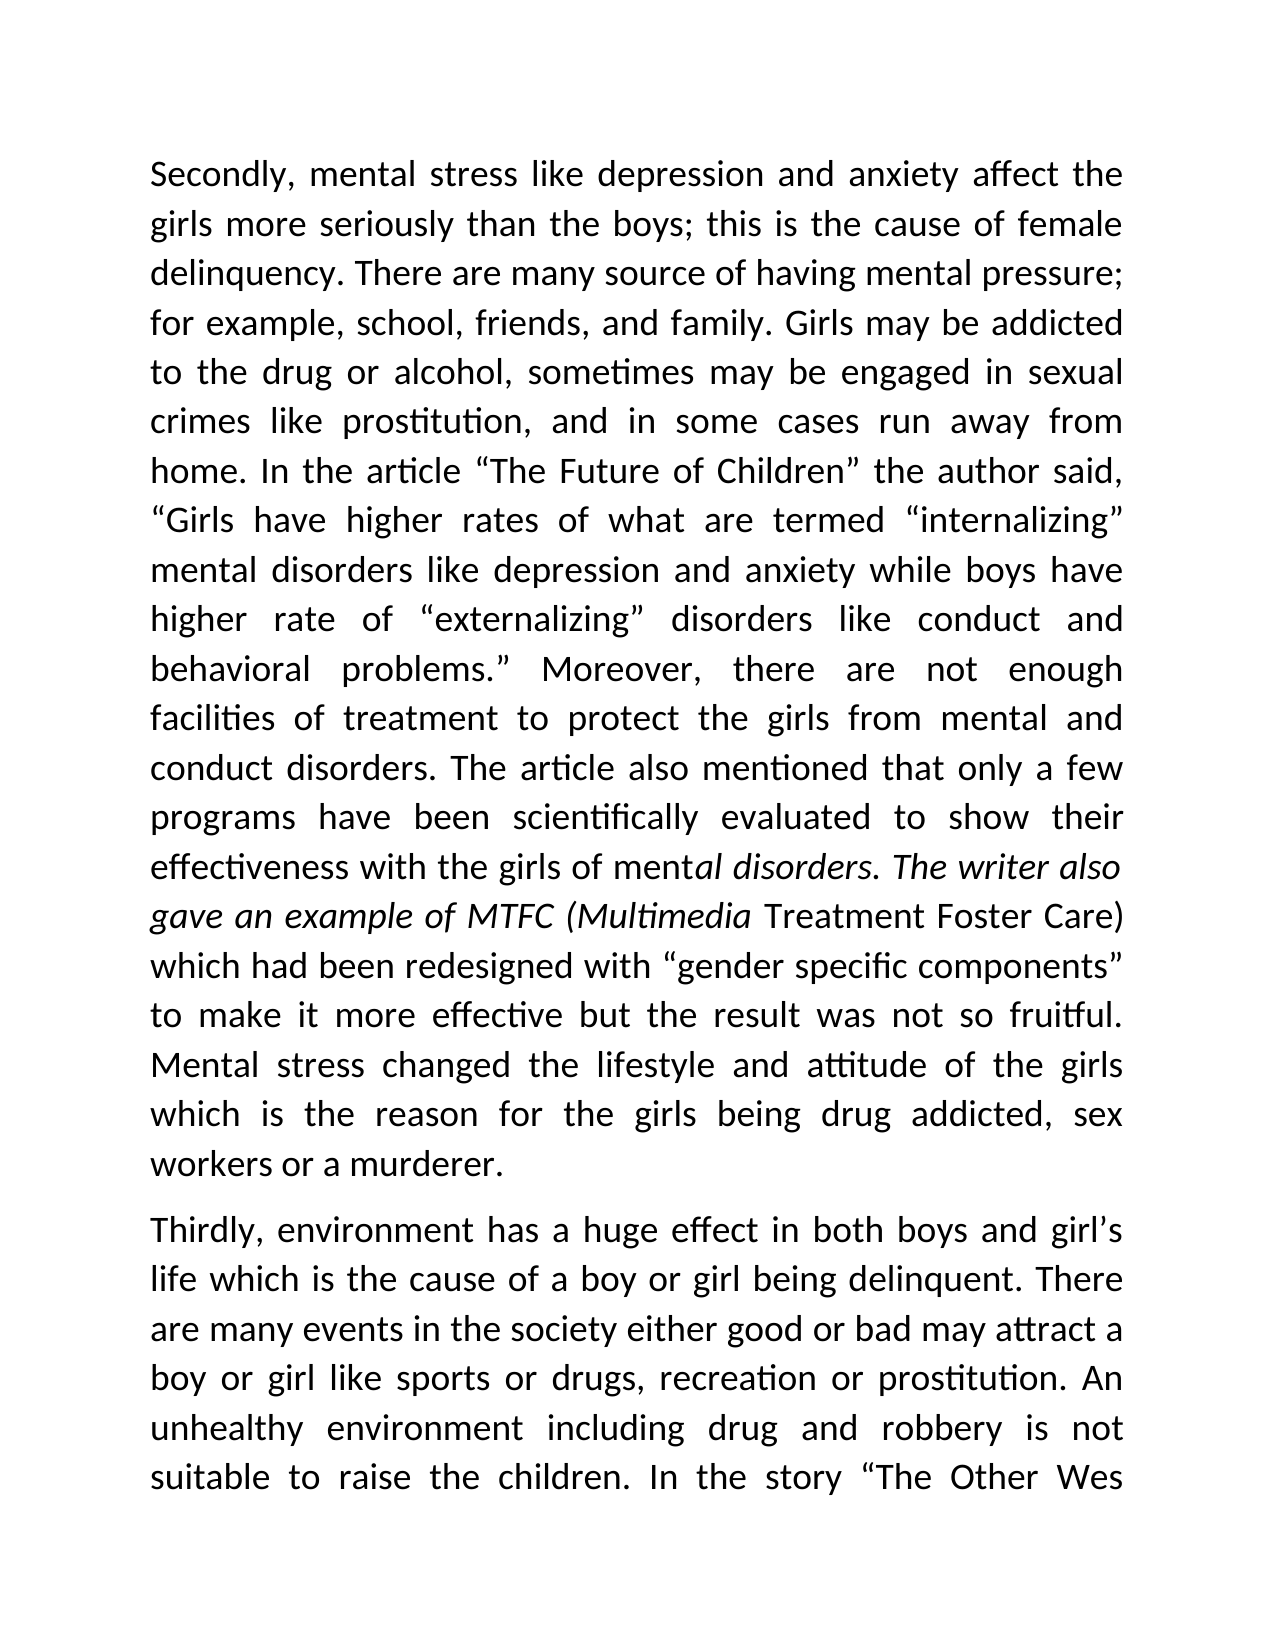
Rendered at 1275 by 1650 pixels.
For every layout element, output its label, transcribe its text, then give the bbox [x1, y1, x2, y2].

text Secondly, mental stress like depression and anxiety affect the girls more seriously than the boys; this is the cause of female delinquency. There are many source of having mental pressure; for example, school, friends, and family. Girls may be addicted to the drug or alcohol, sometimes may be engaged in sexual crimes like prostitution, and in some cases run away from home. In the article “The Future of Children” the author said, “Girls have higher rates of what are termed “internalizing” mental disorders like depression and anxiety while boys have higher rate of “externalizing” disorders like conduct and behavioral problems.” Moreover, there are not enough facilities of treatment to protect the girls from mental and conduct disorders. The article also mentioned that only a few programs have been scientifically evaluated to show their effectiveness with the girls of mental disorders. The writer also gave an example of MTFC (Multimedia Treatment Foster Care) which had been redesigned with “gender specific components” to make it more effective but the result was not so fruitful. Mental stress changed the lifestyle and attitude of the girls which is the reason for the girls being drug addicted, sex workers or a murderer. [150, 150, 1125, 1185]
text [150, 1206, 1125, 1499]
